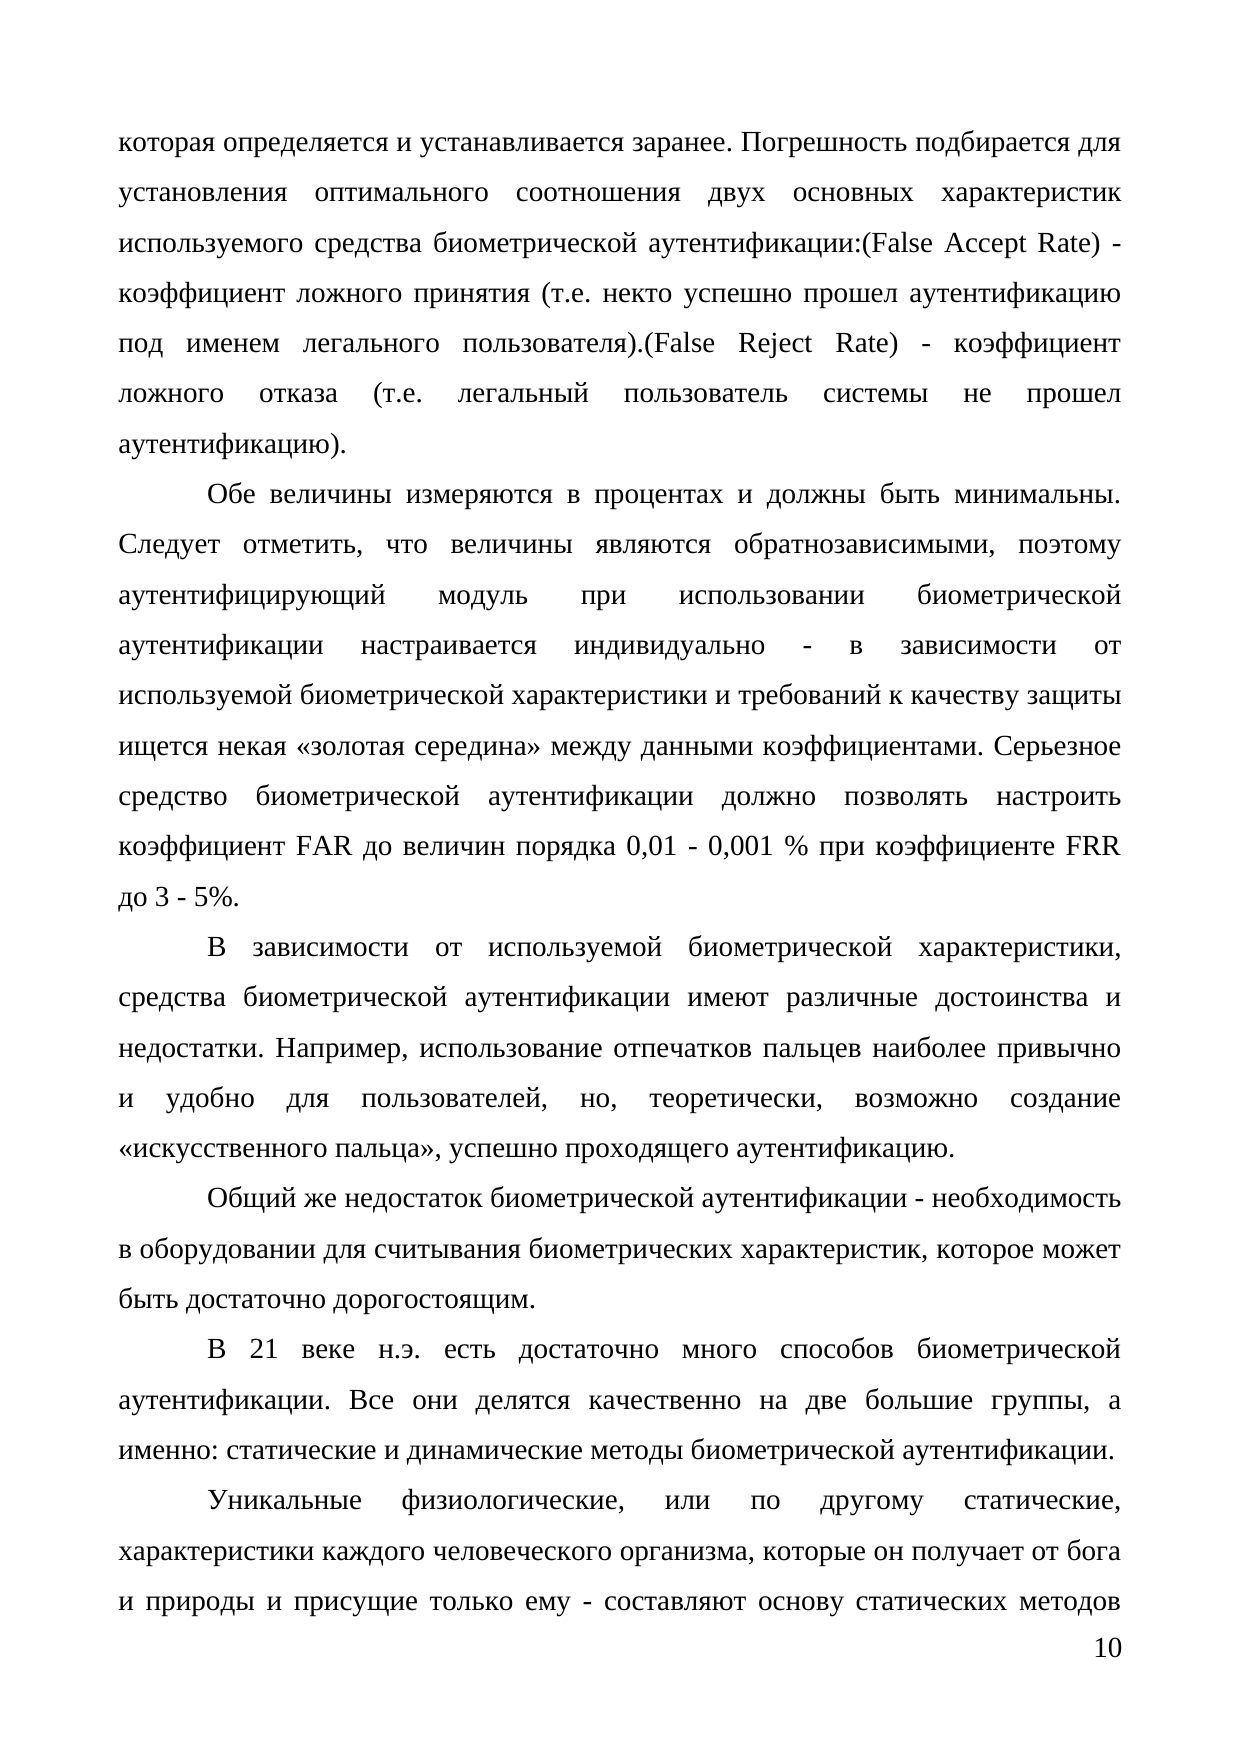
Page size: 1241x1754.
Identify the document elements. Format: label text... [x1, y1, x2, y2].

text В зависимости от используемой биометрической характеристики, средства биометрической аутентификации имеют различные достоинства и недостатки. Например, использование отпечатков пальцев наиболее привычно и удобно для пользователей, но, теоретически, возможно создание «искусственного пальца», успешно проходящего аутентификацию. [118, 929, 1122, 1164]
text В 21 веке н.э. есть достаточно много способов биометрической аутентификации. Все они делятся качественно на две большие группы, а именно: статические и динамические методы биометрической аутентификации. [118, 1332, 1122, 1466]
text Общий же недостаток биометрической аутентификации - необходимость в оборудовании для считывания биометрических характеристик, которое может быть достаточно дорогостоящим. [118, 1181, 1122, 1315]
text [118, 124, 1122, 459]
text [118, 1482, 1122, 1617]
text Обе величины измеряются в процентах и должны быть минимальны. Следует отметить, что величины являются обратнозависимыми, поэтому аутентифицирующий модуль при использовании биометрической аутентификации настраивается индивидуально - в зависимости от используемой биометрической характеристики и требований к качеству защиты ищется некая «золотая середина» между данными коэффициентами. Серьезное средство биометрической аутентификации должно позволять настроить коэффициент FAR до величин порядка 0,01 - 0,001 % при коэффициенте FRR до 3 - 5%. [118, 476, 1122, 912]
